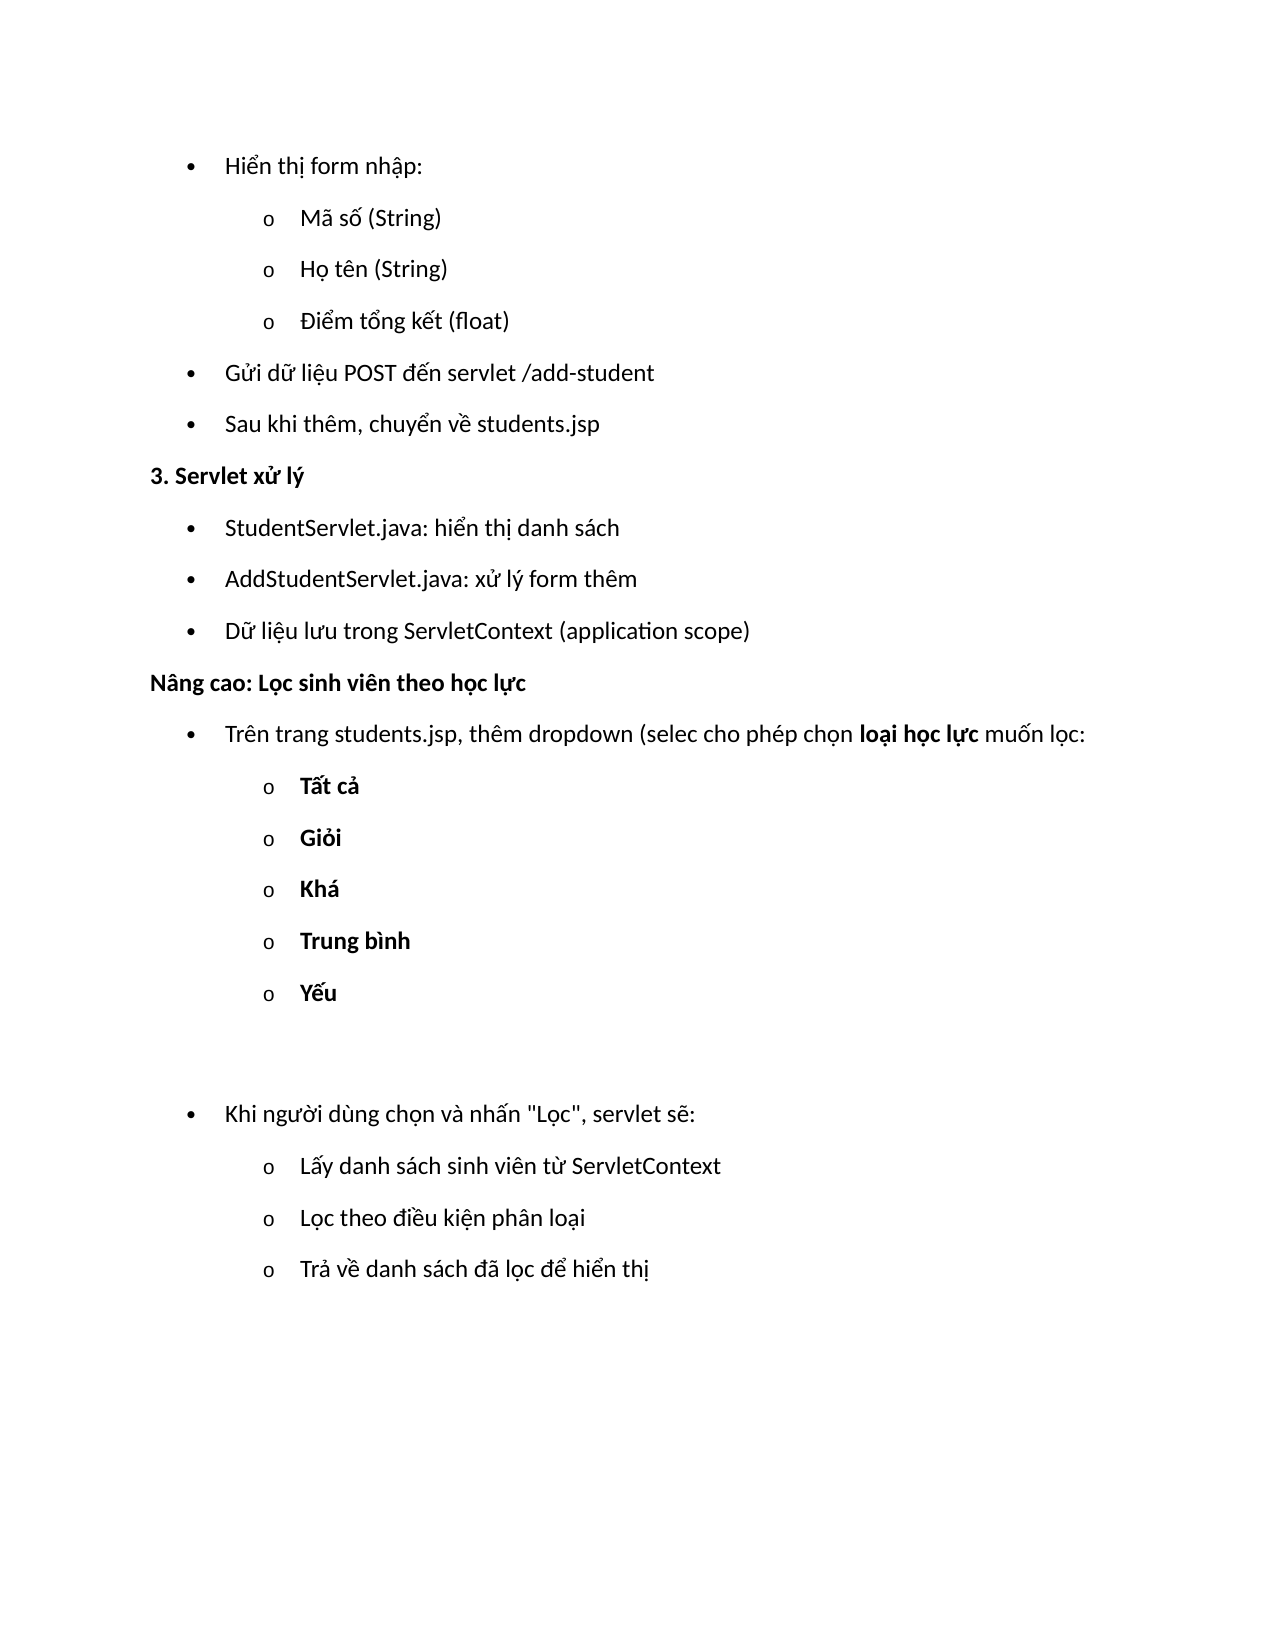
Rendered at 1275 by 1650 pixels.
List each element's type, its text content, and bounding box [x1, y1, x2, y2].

text 3. Servlet xử lý [150, 460, 1125, 491]
list StudentServlet.java: hiển thị danh sách [187, 512, 1125, 542]
list Trung bình [262, 925, 1125, 956]
list Giỏi [262, 822, 1125, 852]
list Trên trang students.jsp, thêm dropdown (selec cho phép chọn loại học lực muốn lọc: [187, 718, 1125, 749]
list Điểm tổng kết (float) [262, 305, 1125, 336]
list Tất cả [262, 770, 1125, 801]
list Mã số (String) [262, 202, 1125, 232]
list Khá [262, 873, 1125, 904]
list Yếu [262, 977, 1125, 1077]
list Sau khi thêm, chuyển về students.jsp [187, 408, 1125, 439]
text Nâng cao: Lọc sinh viên theo học lực [150, 667, 1125, 697]
list Họ tên (String) [262, 253, 1125, 284]
list Hiển thị form nhập: [187, 150, 1125, 181]
list AddStudentServlet.java: xử lý form thêm [187, 563, 1125, 594]
list Lấy danh sách sinh viên từ ServletContext [262, 1150, 1125, 1181]
list Lọc theo điều kiện phân loại [262, 1202, 1125, 1232]
list Gửi dữ liệu POST đến servlet /add-student [187, 357, 1125, 387]
list Khi người dùng chọn và nhấn "Lọc", servlet sẽ: [187, 1098, 1125, 1129]
list Dữ liệu lưu trong ServletContext (application scope) [187, 615, 1125, 646]
list Trả về danh sách đã lọc để hiển thị [262, 1253, 1125, 1284]
